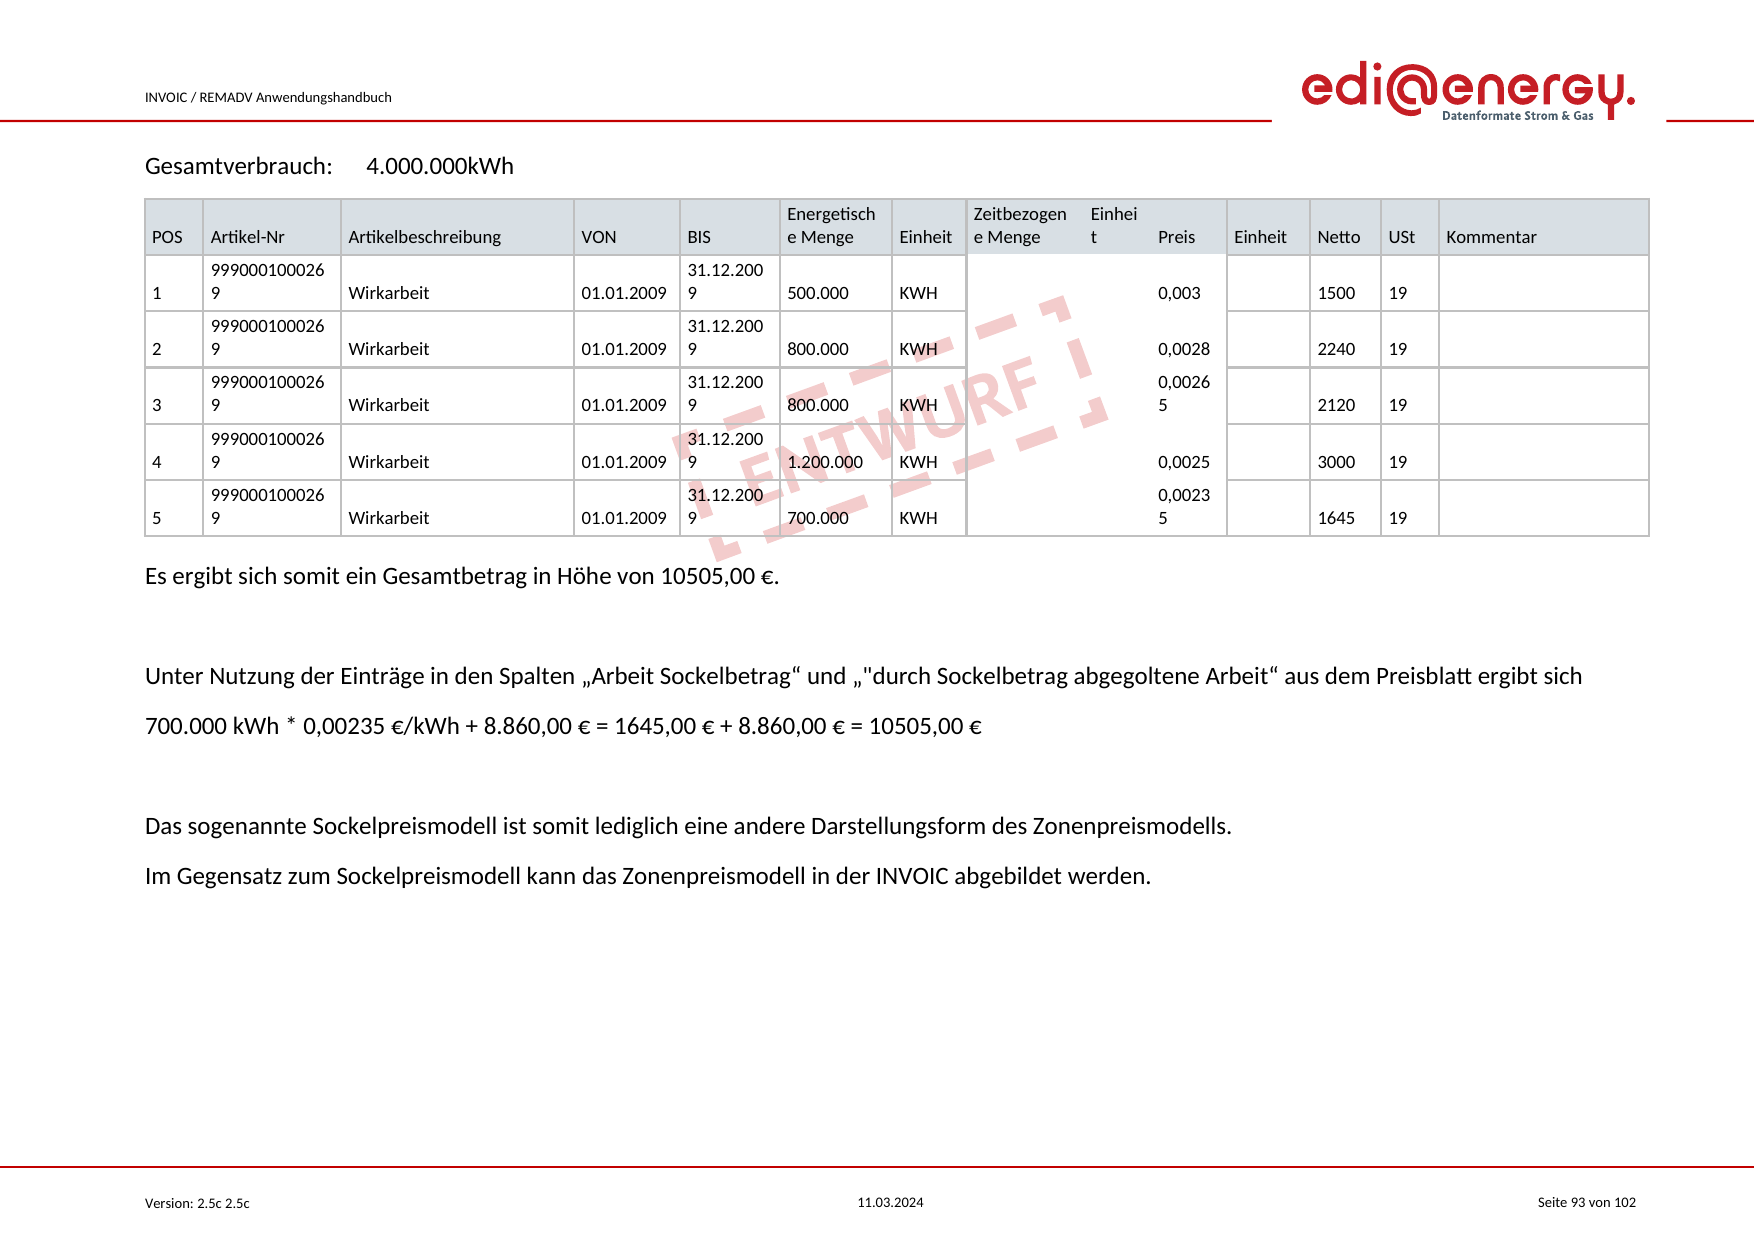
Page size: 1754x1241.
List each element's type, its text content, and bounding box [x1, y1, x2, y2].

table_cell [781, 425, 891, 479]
text Gesamtverbrauch: 4.000.000kWh [145, 148, 1636, 181]
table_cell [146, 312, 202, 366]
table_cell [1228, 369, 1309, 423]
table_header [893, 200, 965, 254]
text 700.000 kWh * 0,00235 €/kWh + 8.860,00 € = 1645,00 € + 8.860,00 € = 10505,00 € [145, 708, 1636, 741]
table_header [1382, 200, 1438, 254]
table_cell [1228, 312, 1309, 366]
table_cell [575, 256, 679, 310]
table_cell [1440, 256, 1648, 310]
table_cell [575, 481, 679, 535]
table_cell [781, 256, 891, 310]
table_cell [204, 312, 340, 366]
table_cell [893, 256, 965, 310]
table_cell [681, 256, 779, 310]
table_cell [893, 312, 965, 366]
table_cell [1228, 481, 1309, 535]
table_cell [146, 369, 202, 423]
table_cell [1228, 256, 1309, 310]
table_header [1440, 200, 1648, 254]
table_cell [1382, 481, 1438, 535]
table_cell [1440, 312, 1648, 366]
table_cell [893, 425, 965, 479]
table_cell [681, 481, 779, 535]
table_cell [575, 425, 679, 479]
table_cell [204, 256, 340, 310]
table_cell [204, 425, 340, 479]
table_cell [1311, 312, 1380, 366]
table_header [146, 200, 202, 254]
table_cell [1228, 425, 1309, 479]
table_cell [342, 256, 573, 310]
text Im Gegensatz zum Sockelpreismodell kann das Zonenpreismodell in der INVOIC abgebildet werden. [145, 858, 1636, 891]
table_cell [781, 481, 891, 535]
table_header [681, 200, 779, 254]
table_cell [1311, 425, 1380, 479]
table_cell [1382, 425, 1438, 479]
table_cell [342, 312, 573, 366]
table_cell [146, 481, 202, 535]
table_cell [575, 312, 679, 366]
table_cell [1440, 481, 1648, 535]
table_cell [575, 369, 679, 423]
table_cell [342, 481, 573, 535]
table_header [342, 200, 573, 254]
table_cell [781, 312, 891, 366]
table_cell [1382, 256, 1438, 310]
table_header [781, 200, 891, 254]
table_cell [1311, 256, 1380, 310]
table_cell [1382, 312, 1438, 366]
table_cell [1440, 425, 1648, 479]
text Es ergibt sich somit ein Gesamtbetrag in Höhe von 10505,00 €. [145, 558, 1636, 591]
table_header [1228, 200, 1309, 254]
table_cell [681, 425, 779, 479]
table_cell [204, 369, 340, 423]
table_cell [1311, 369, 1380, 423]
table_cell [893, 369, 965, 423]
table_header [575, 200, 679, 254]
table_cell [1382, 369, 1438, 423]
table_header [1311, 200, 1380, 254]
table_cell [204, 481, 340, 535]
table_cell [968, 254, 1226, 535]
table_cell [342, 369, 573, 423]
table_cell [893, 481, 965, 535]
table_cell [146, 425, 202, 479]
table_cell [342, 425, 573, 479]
text Unter Nutzung der Einträge in den Spalten „Arbeit Sockelbetrag“ und „"durch Sockelbetrag abgegoltene Arbeit“ aus dem Preisblatt ergibt sich [145, 658, 1636, 691]
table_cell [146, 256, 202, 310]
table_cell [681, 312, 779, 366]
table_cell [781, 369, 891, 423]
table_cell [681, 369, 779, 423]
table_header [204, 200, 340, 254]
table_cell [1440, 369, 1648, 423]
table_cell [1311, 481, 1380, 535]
text Das sogenannte Sockelpreismodell ist somit lediglich eine andere Darstellungsform des Zonenpreismodells. [145, 808, 1636, 841]
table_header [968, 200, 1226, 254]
